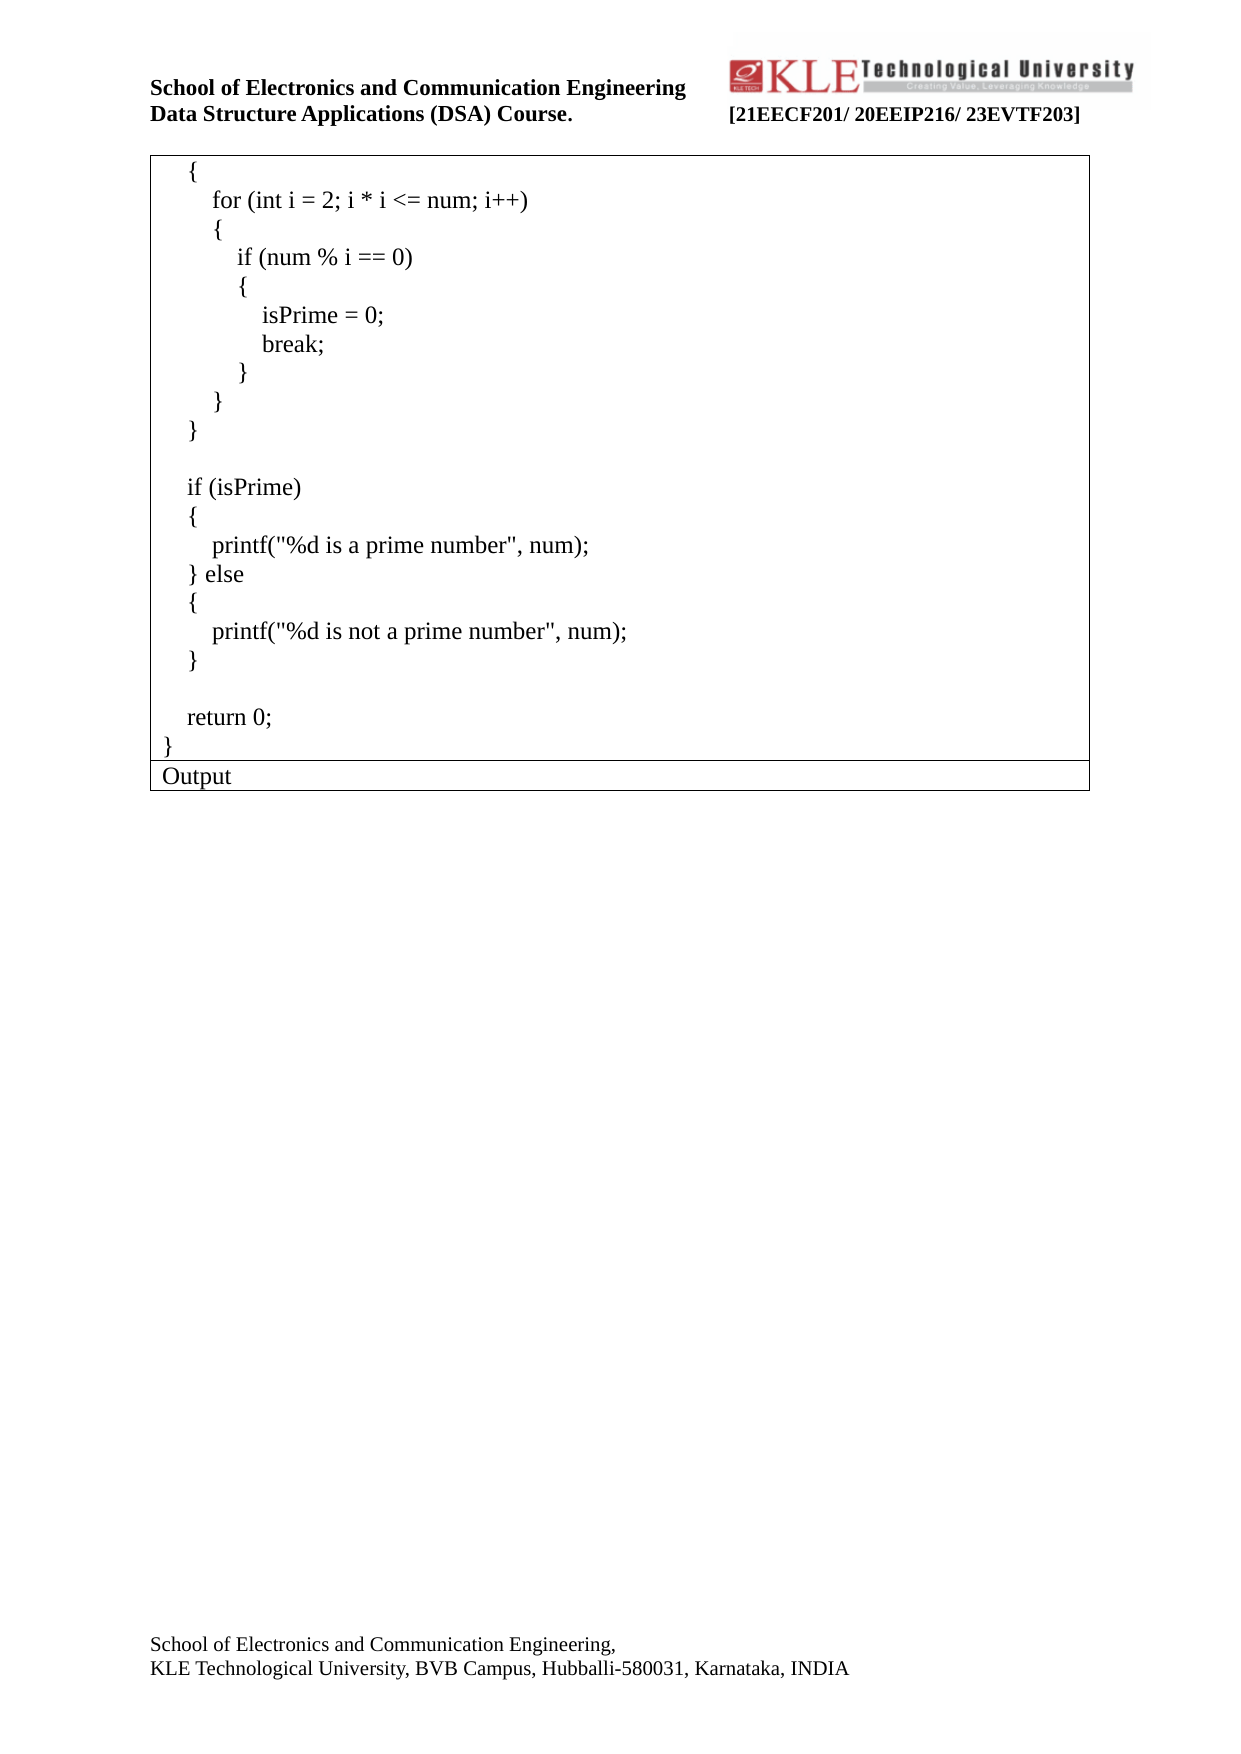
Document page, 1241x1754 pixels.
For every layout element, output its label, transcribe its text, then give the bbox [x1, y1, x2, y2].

picture [719, 32, 1151, 110]
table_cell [151, 156, 1089, 760]
table_cell Output [151, 761, 1089, 790]
